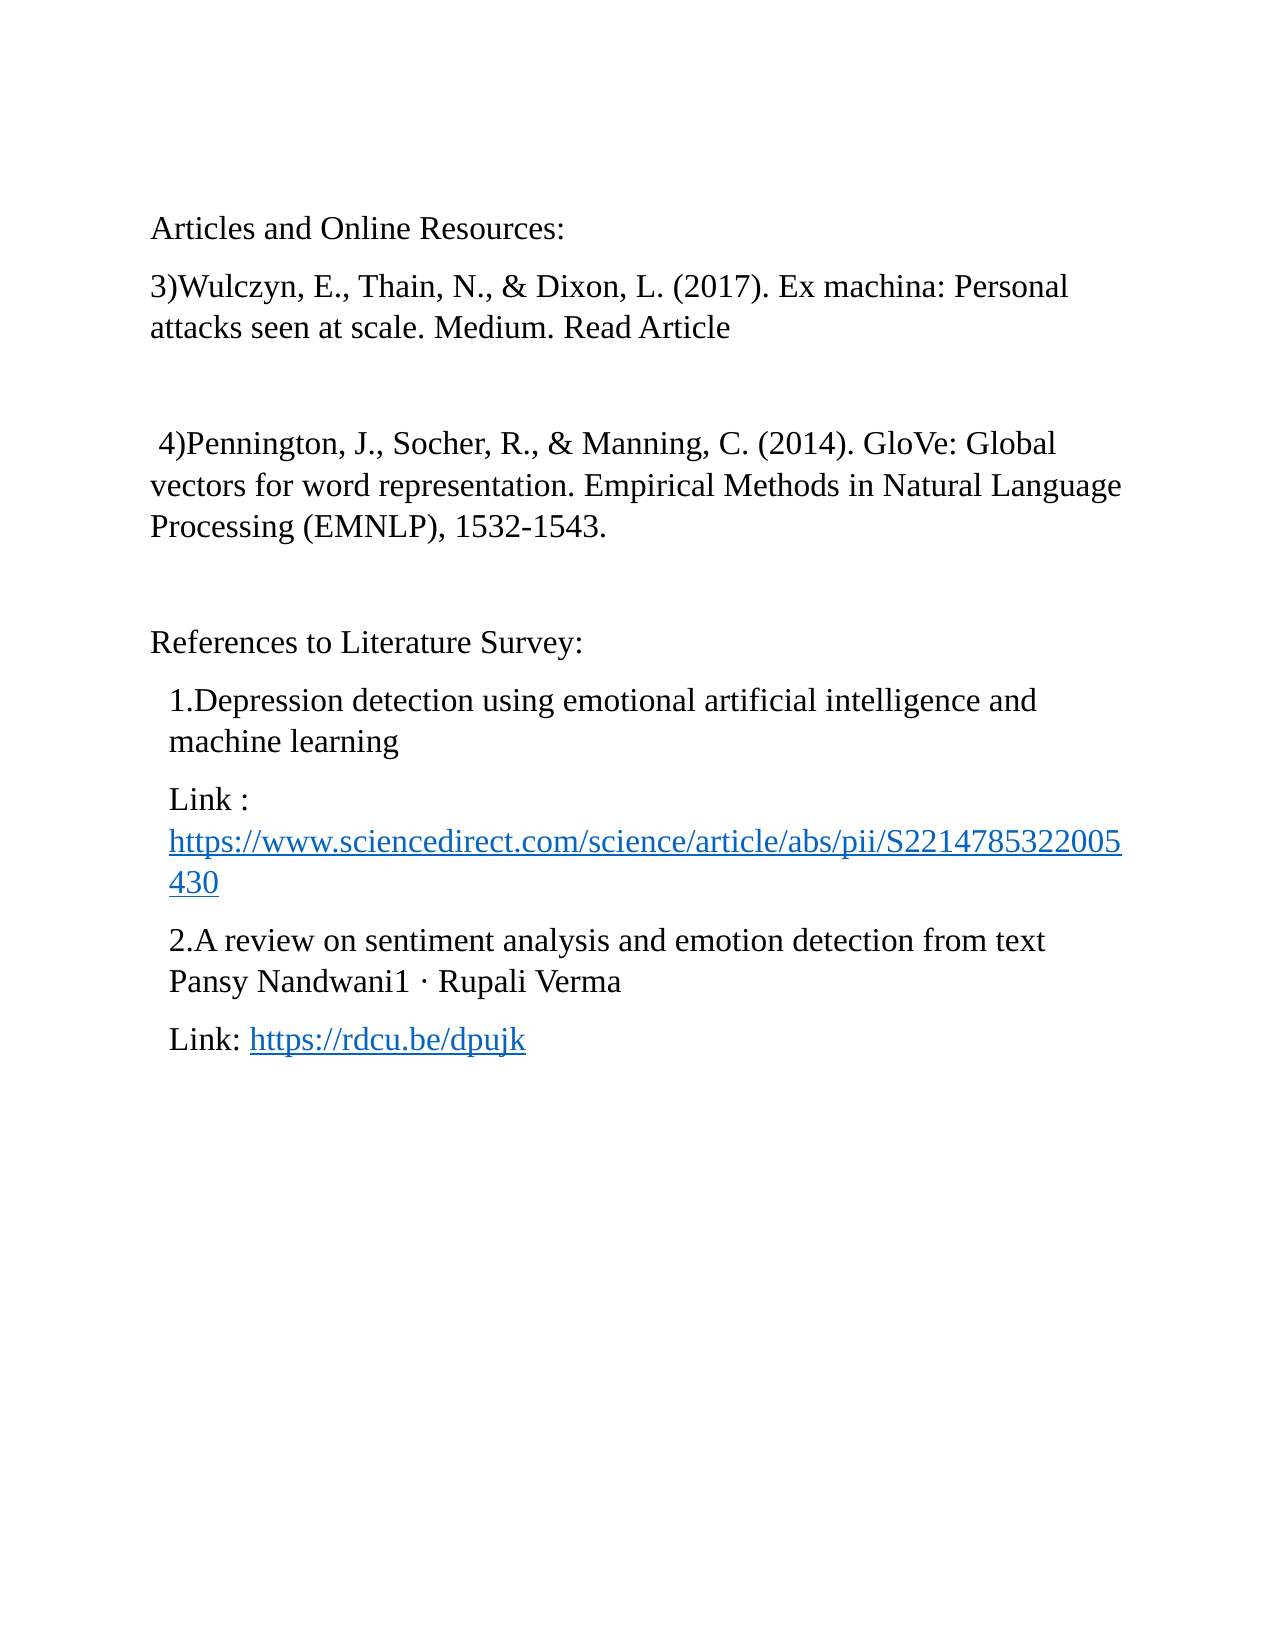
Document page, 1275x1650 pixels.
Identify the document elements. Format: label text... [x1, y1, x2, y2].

text 4)Pennington, J., Socher, R., & Manning, C. (2014). GloVe: Global vectors for word representation. Empirical Methods in Natural Language Processing (EMNLP), 1532-1543. [150, 423, 1125, 544]
text Articles and Online Resources: [150, 208, 1125, 246]
text 1.Depression detection using emotional artificial intelligence and machine learning [169, 680, 1125, 760]
text Link : https://www.sciencedirect.com/science/article/abs/pii/S2214785322005430 [169, 779, 1125, 901]
text 3)Wulczyn, E., Thain, N., & Dixon, L. (2017). Ex machina: Personal attacks seen at scale. Medium. Read Article [150, 266, 1125, 346]
text Link: https://rdcu.be/dpujk [169, 1020, 1125, 1058]
text References to Literature Survey: [150, 622, 1125, 661]
text 2.A review on sentiment analysis and emotion detection from text Pansy Nandwani1 · Rupali Verma [169, 920, 1125, 1000]
